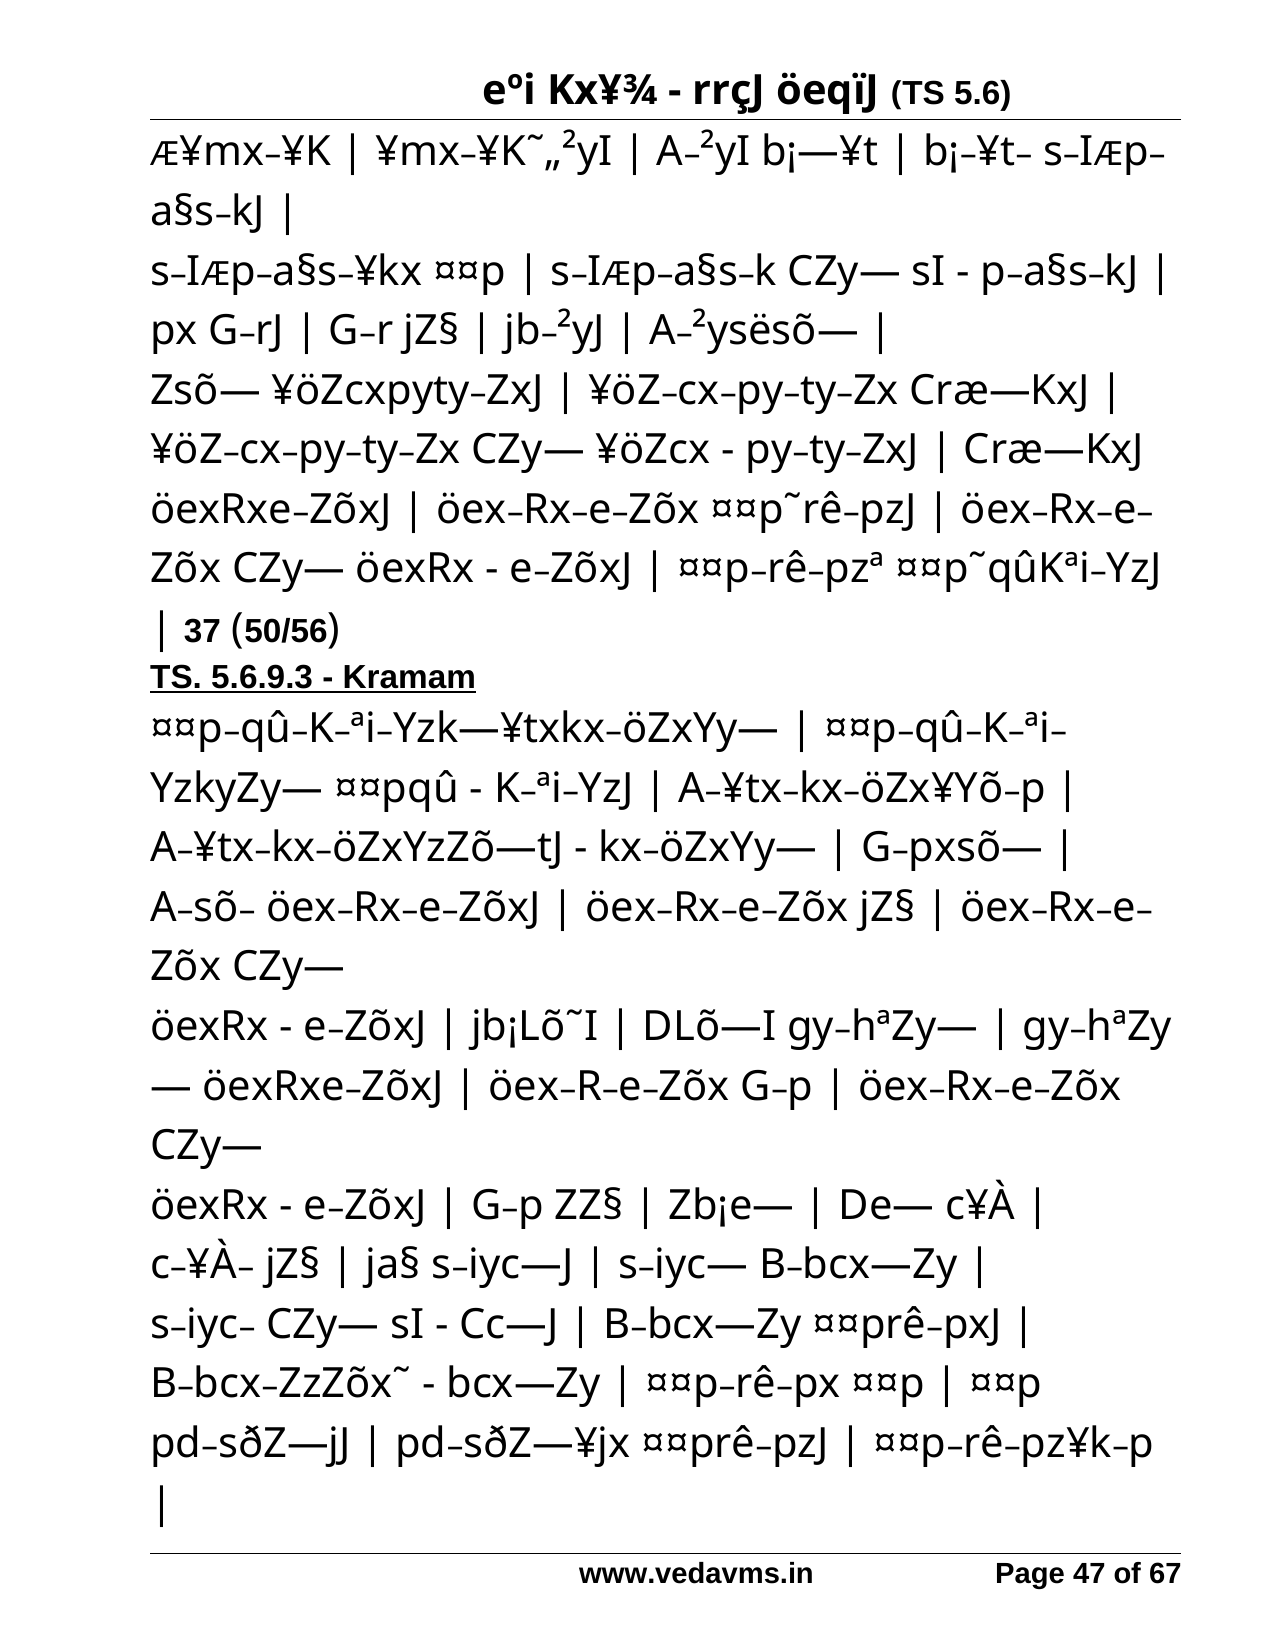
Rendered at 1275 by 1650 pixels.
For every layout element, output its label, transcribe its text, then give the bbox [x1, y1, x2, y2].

text Zsõ— ¥öZcxpyty–ZxJ | ¥öZ–cx–py–ty–Zx Cræ—KxJ | [150, 479, 1181, 536]
text s–iyc– CZy— sI - Cc—J | B–bcx—Zy ¤¤prê–pxJ | [150, 1413, 1181, 1469]
text A–¥tx–kx–öZxYzZõ—tJ - kx–öZxYy— | G–pxsõ— | [150, 936, 1181, 993]
text c–¥À– jZ§ | ja§ s–iyc—J | s–iyc— B–bcx—Zy | [150, 1353, 1181, 1410]
text G–p jR—ixdJ | jR—ix¥dx–„i¡rôyË§— | A–i¡rôy—© Æ¥mx–¥K | ¥mx–¥K˜„²yI | A–²yI b¡—¥t | b¡–¥t– s–IÆp–a§s–kJ | [150, 181, 1181, 357]
text öexRx - e–ZõxJ | jb¡Lõ˜I | DLõ—I gy–hªZy— | gy–hªZy— öexRxe–ZõxJ | öex–R–e–Zõx G–p | öex–Rx–e–Zõx CZy— [150, 1115, 1181, 1291]
text A–sõ– öex–Rx–e–ZõxJ | öex–Rx–e–Zõx jZ§ | öex–Rx–e–Zõx CZy— [150, 996, 1181, 1112]
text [150, 121, 1181, 178]
text ¥öZ–cx–py–ty–Zx CZy— ¥öZcx - py–ty–ZxJ | Cræ—KxJ öexRxe–ZõxJ | öex–Rx–e–Zõx ¤¤p˜rê–pzJ | öex–Rx–e–Zõx CZy— öexRx - e–ZõxJ | ¤¤p–rê–pzª ¤¤p˜qûKªi–YzJ | 37 (50/56) [150, 538, 1181, 774]
text TS. 5.6.9.3 - Kramam [150, 777, 1150, 815]
text ¤¤p–qû–K–ªi–Yzk—¥txkx–öZxYy— | ¤¤p–qû–K–ªi–YzkyZy— ¤¤pqû - K–ªi–YzJ | A–¥tx–kx–öZx¥Yõ–p | [150, 817, 1181, 933]
text öexRx - e–ZõxJ | G–p ZZ§ | Zb¡e— | De— c¥À | [150, 1294, 1181, 1350]
text B–bcx–ZzZõx˜ - bcx—Zy | ¤¤p–rê–px ¤¤p | ¤¤p [150, 1472, 1181, 1529]
text s–IÆp–a§s–¥kx ¤¤p | s–IÆp–a§s–k CZy— sI - p–a§s–kJ | px G–rJ | G–r jZ§ | jb–²yJ | A–²ysësõ— | [150, 359, 1181, 476]
